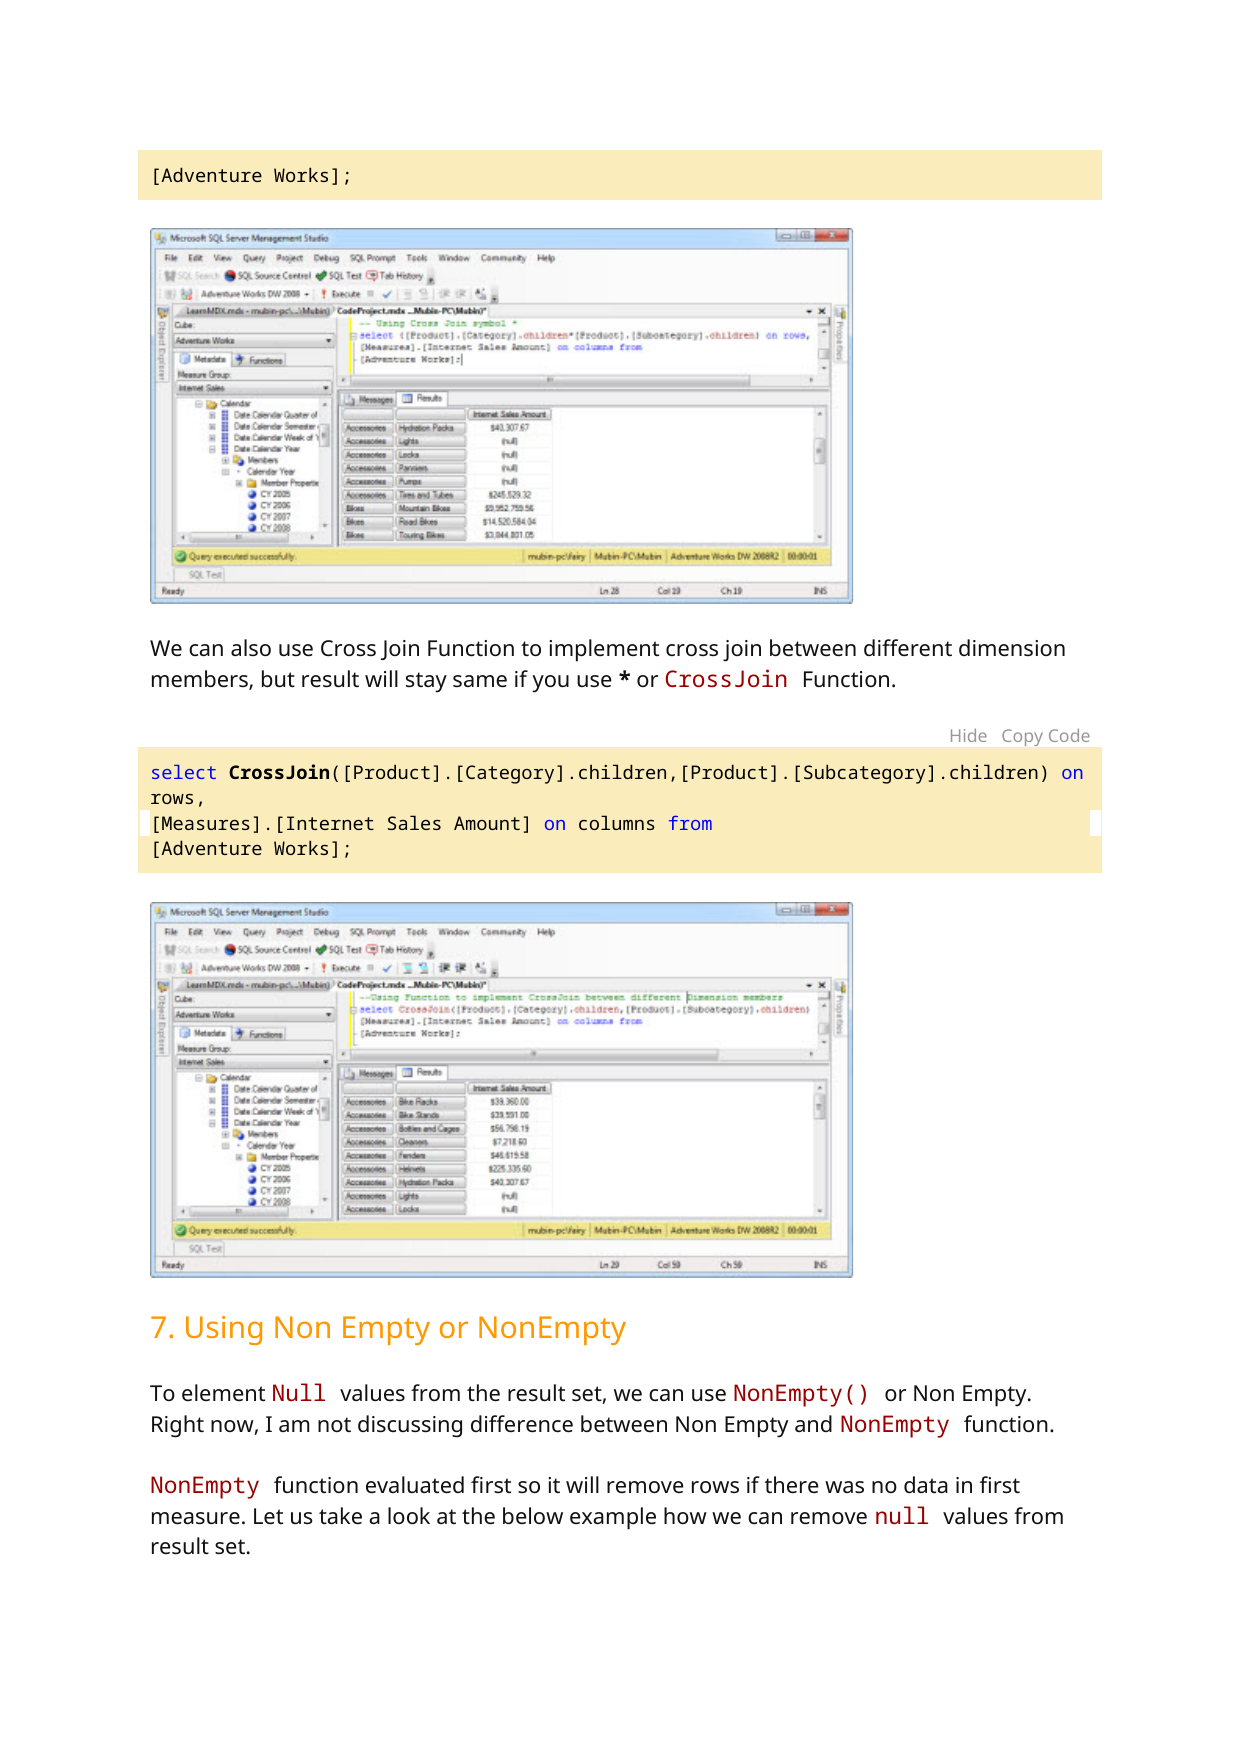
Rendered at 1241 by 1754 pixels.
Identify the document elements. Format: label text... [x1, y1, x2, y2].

text [Adventure Works]; [140, 152, 1101, 198]
picture [150, 228, 854, 604]
text [Adventure Works]; [140, 824, 1101, 872]
text Hide Copy Code [150, 723, 1090, 747]
text To element Null values from the result set, we can use NonEmpty() or Non Empty. Right now, I am not discussing difference between Non Empty and NonEmpty function. [150, 1377, 1090, 1439]
picture [150, 902, 854, 1278]
text We can also use Cross Join Function to implement cross join between different dimension members, but result will stay same if you use * or CrossJoin Function. [150, 633, 1090, 694]
text select CrossJoin([Product].[Category].children,[Product].[Subcategory].children) on rows, [140, 749, 1101, 810]
text [Measures].[Internet Sales Amount] on columns from [150, 810, 1090, 824]
text NonEmpty function evaluated first so it will remove rows if there was no data in first measure. Let us take a look at the below example how we can remove null values from result set. [150, 1468, 1090, 1561]
text 7. Using Non Empty or NonEmpty [150, 1307, 1090, 1348]
